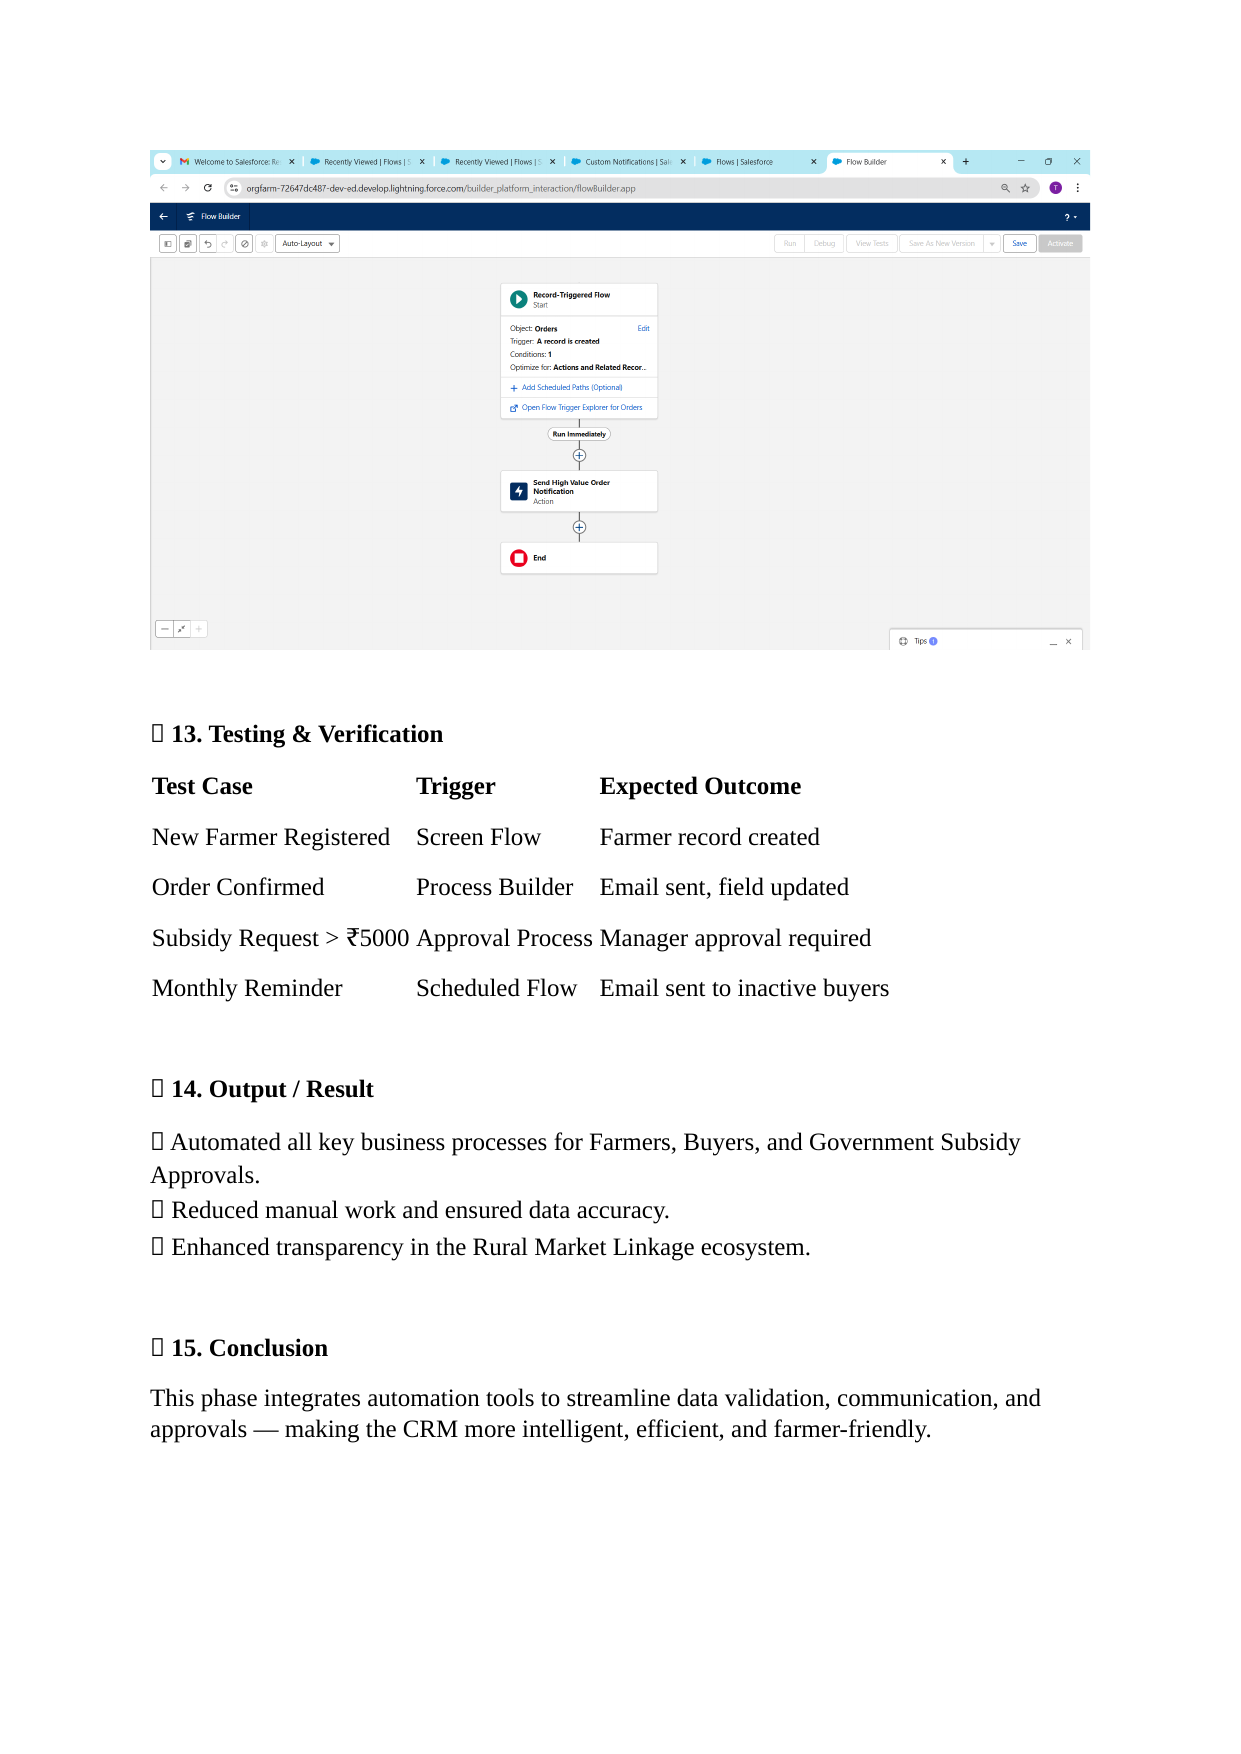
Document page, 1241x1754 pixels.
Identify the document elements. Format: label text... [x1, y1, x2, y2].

table_cell Process Builder [414, 871, 598, 921]
table_header Trigger [414, 770, 598, 820]
table_header Expected Outcome [598, 770, 896, 820]
text 🔶 14. Output / Result [150, 1070, 1090, 1104]
picture [150, 150, 1091, 650]
table_cell Subsidy Request > ₹5000 [150, 921, 414, 972]
table_header Test Case [150, 770, 414, 820]
table_cell Screen Flow [414, 820, 598, 871]
table_cell Monthly Reminder [150, 972, 414, 1023]
table_cell Email sent to inactive buyers [598, 972, 896, 1023]
text This phase integrates automation tools to streamline data validation, communication, and approvals — making the CRM more intelligent, efficient, and farmer-friendly. [150, 1383, 1090, 1443]
table_cell Approval Process [414, 921, 598, 972]
table_cell New Farmer Registered [150, 820, 414, 871]
text ✅ Automated all key business processes for Farmers, Buyers, and Government Subsidy Approvals. ✅ Reduced manual work and ensured data accuracy. ✅ Enhanced transparency in the Rural Market Linkage ecosystem. [150, 1124, 1090, 1262]
text 🔶 13. Testing & Verification [150, 716, 1090, 750]
table_cell Email sent, field updated [598, 871, 896, 921]
table_cell Order Confirmed [150, 871, 414, 921]
text 🔶 15. Conclusion [150, 1329, 1090, 1363]
table_cell Farmer record created [598, 820, 896, 871]
table_cell Manager approval required [598, 921, 896, 972]
table_cell Scheduled Flow [414, 972, 598, 1023]
